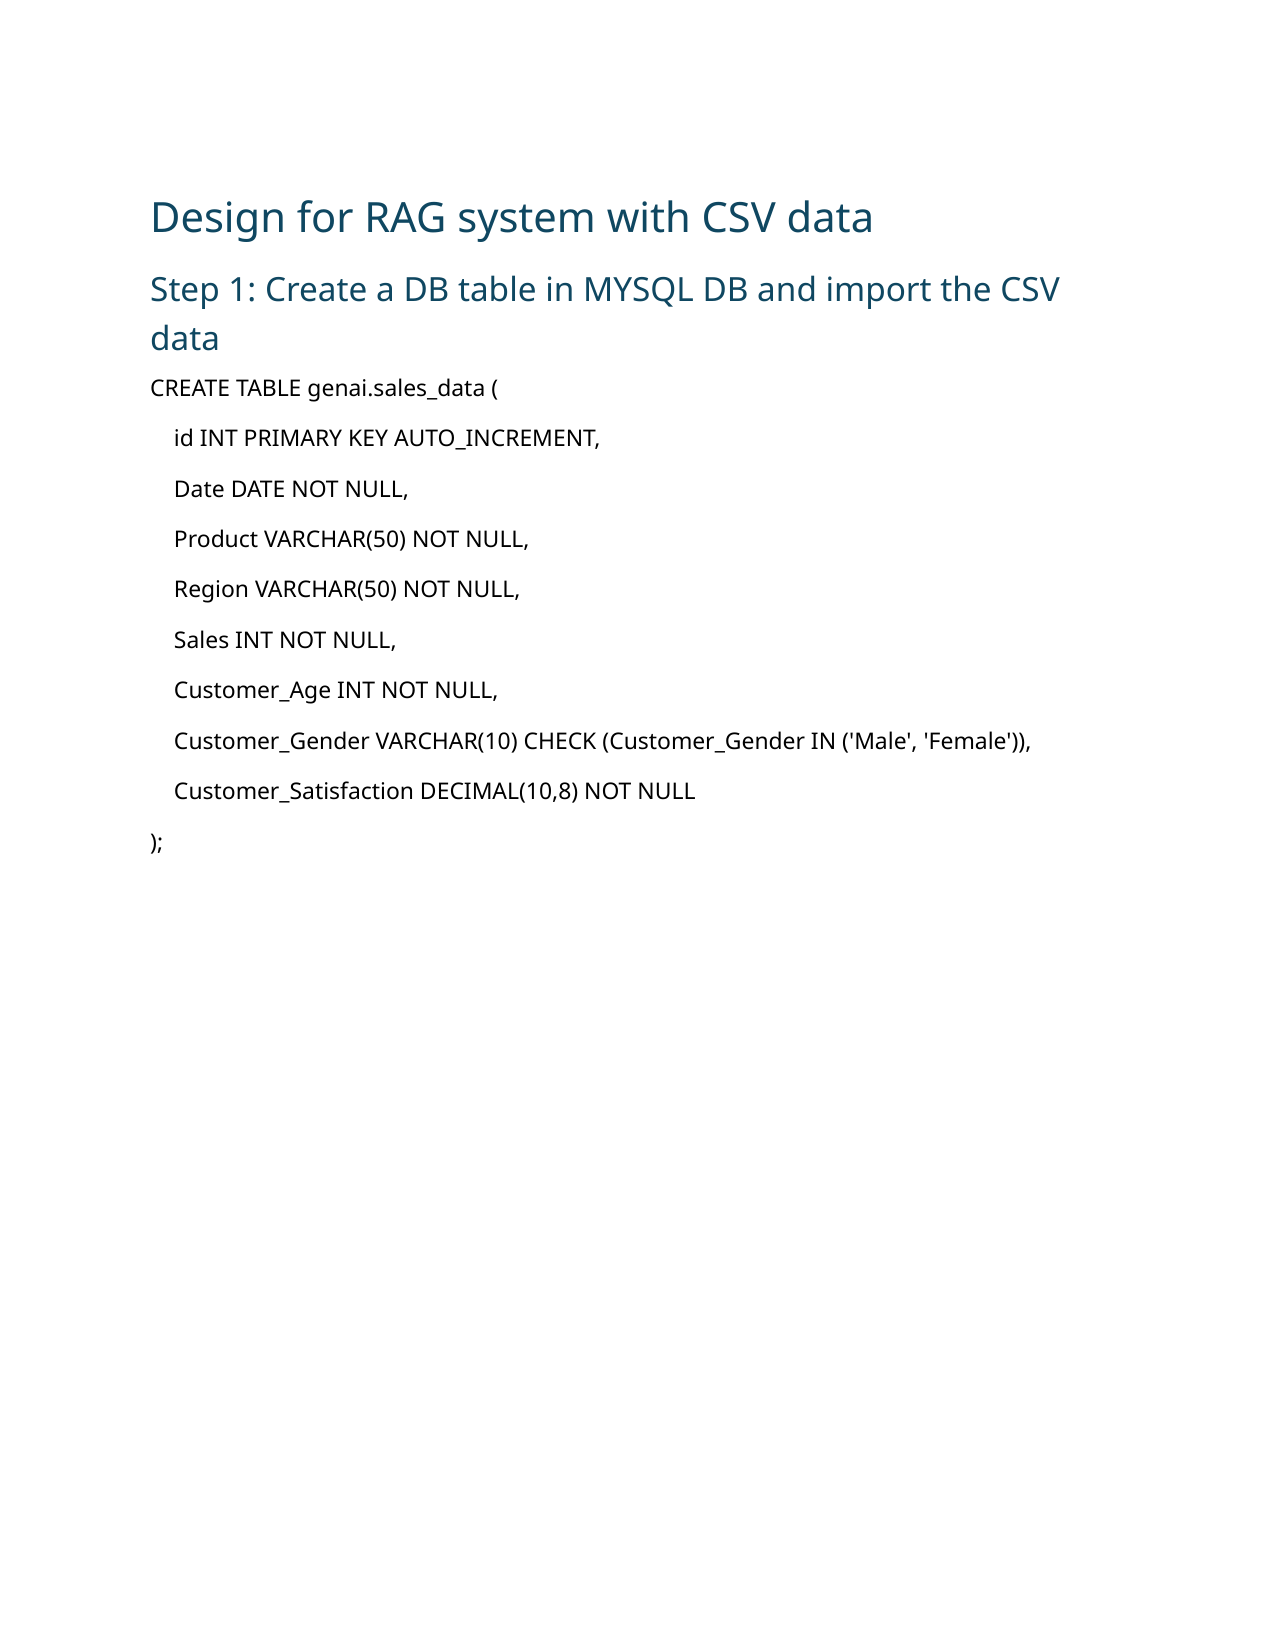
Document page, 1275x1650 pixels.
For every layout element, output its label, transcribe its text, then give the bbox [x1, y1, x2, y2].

text CREATE TABLE genai.sales_data ( [150, 372, 1125, 403]
text Customer_Gender VARCHAR(10) CHECK (Customer_Gender IN ('Male', 'Female')), [150, 724, 1125, 756]
text id INT PRIMARY KEY AUTO_INCREMENT, [150, 422, 1125, 453]
text Sales INT NOT NULL, [150, 624, 1125, 655]
text Product VARCHAR(50) NOT NULL, [150, 523, 1125, 554]
text ); [150, 825, 1125, 857]
subtitle Step 1: Create a DB table in MYSQL DB and import the CSV data [150, 265, 1125, 360]
text Customer_Age INT NOT NULL, [150, 674, 1125, 705]
subtitle Design for RAG system with CSV data [150, 187, 1125, 244]
text Customer_Satisfaction DECIMAL(10,8) NOT NULL [150, 775, 1125, 806]
text Date DATE NOT NULL, [150, 472, 1125, 504]
text Region VARCHAR(50) NOT NULL, [150, 573, 1125, 604]
